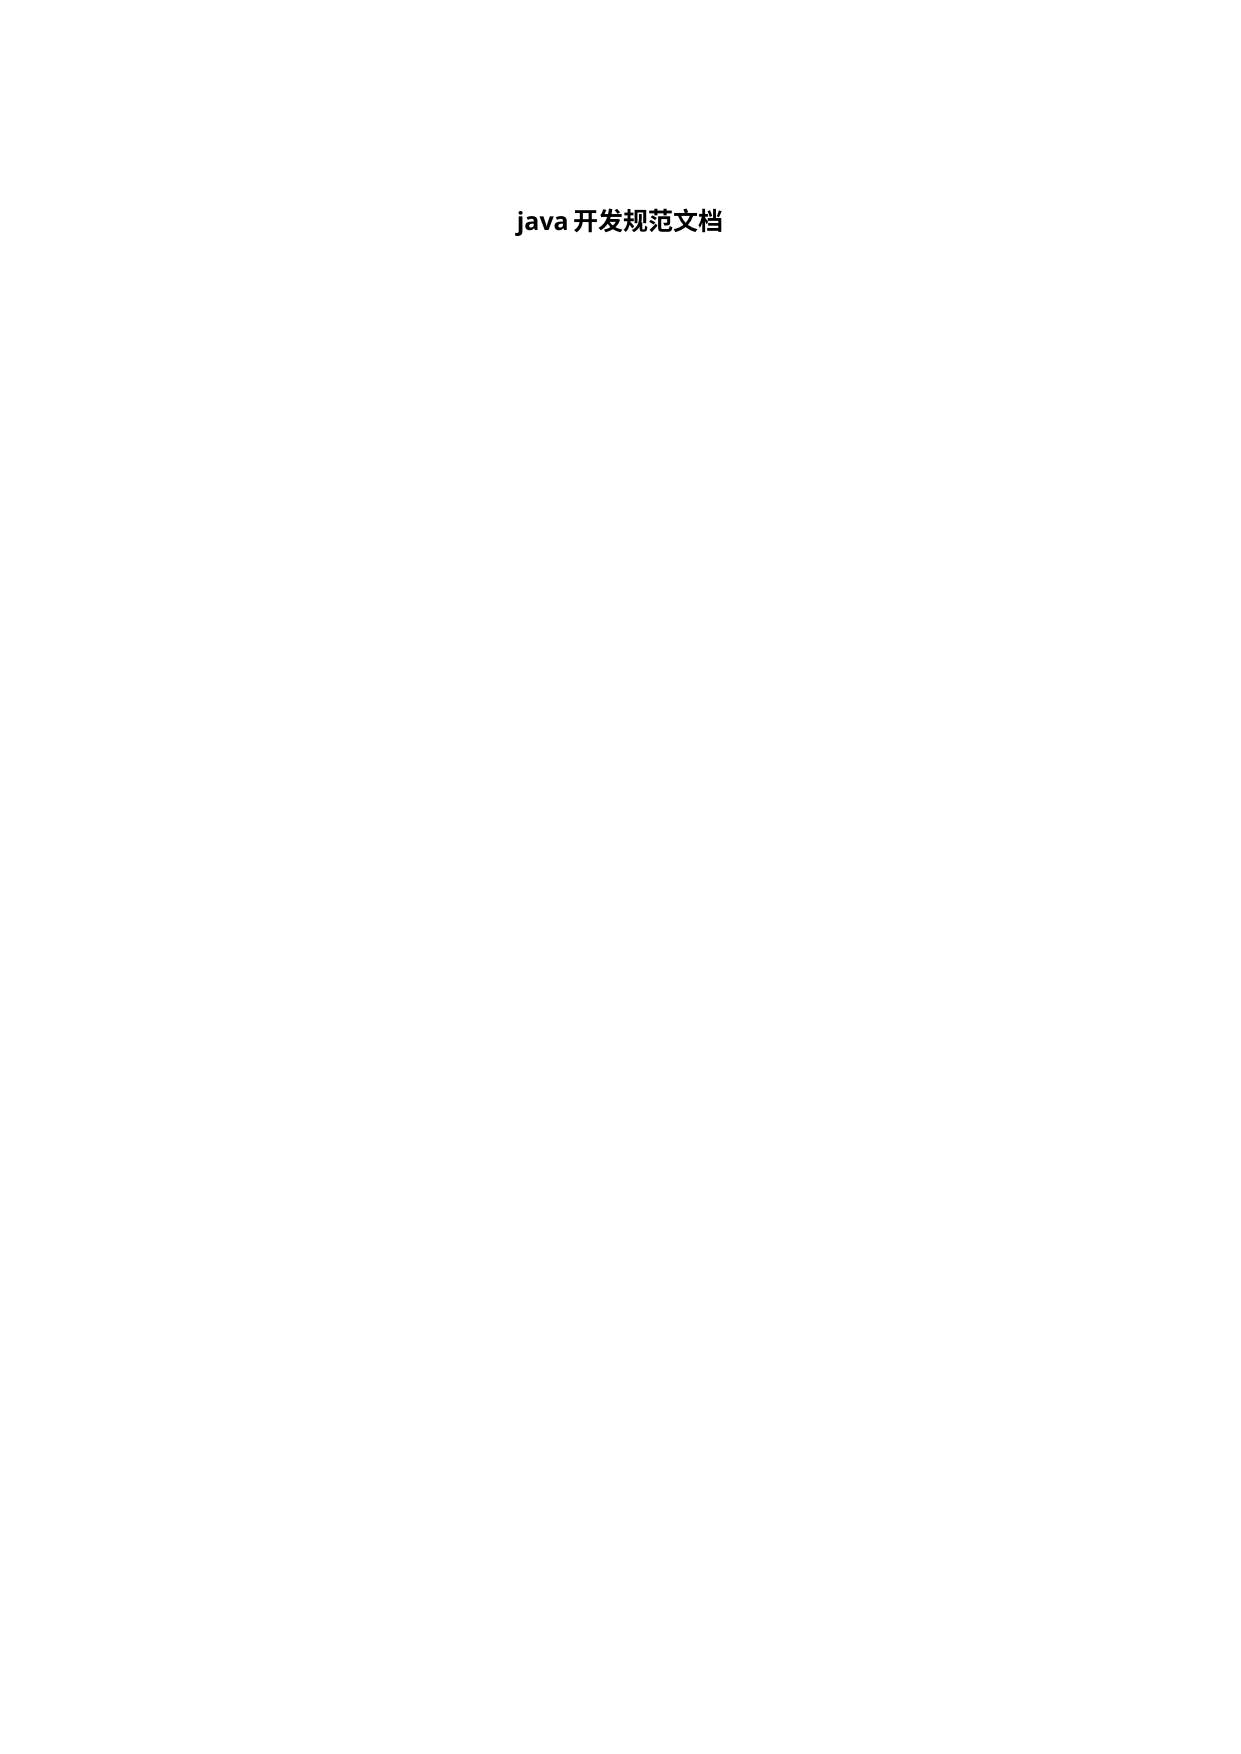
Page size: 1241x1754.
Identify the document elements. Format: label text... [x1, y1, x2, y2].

title java开发规范文档 [187, 187, 1053, 252]
